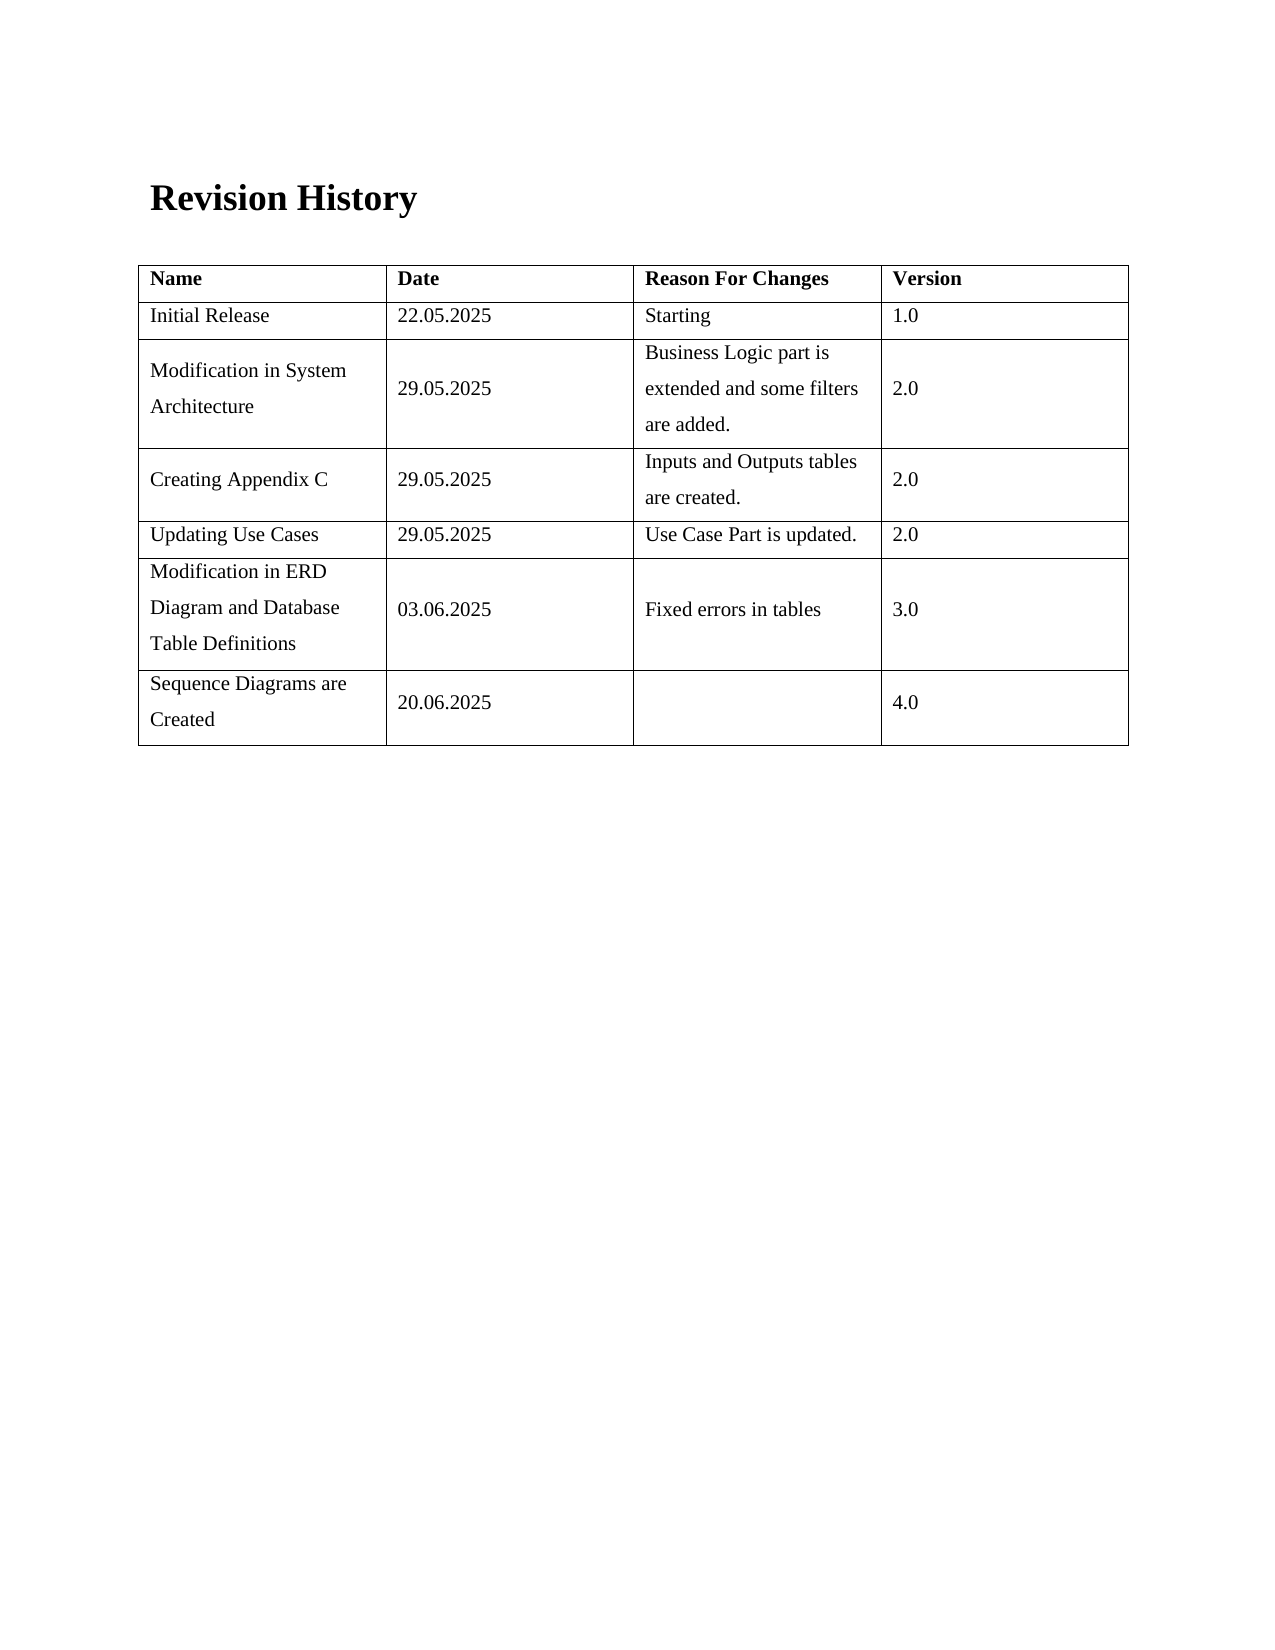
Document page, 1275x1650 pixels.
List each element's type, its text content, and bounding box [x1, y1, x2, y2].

table_cell Starting [634, 303, 881, 339]
table_cell 03.06.2025 [387, 559, 633, 670]
table_cell 1.0 [882, 303, 1128, 339]
table_cell 22.05.2025 [387, 303, 633, 339]
table_cell Creating Appendix C [139, 449, 386, 521]
table_cell 20.06.2025 [387, 671, 633, 745]
table_cell Modification in ERD Diagram and Database Table Definitions [139, 559, 386, 670]
table_cell 29.05.2025 [387, 340, 633, 448]
table_cell 29.05.2025 [387, 449, 633, 521]
table_cell Inputs and Outputs tables are created. [634, 449, 881, 521]
table_cell 29.05.2025 [387, 522, 633, 558]
table_cell Use Case Part is updated. [634, 522, 881, 558]
table_cell Modification in System Architecture [139, 340, 386, 448]
table_cell 2.0 [882, 522, 1128, 558]
table_cell [634, 671, 881, 745]
subtitle Revision History [150, 175, 1125, 218]
table_cell Sequence Diagrams are Created [139, 671, 386, 745]
table_cell 3.0 [882, 559, 1128, 670]
table_header Version [882, 266, 1128, 302]
table_cell Initial Release [139, 303, 386, 339]
table_cell Fixed errors in tables [634, 559, 881, 670]
table_cell 2.0 [882, 340, 1128, 448]
table_header Date [387, 266, 633, 302]
table_cell 4.0 [882, 671, 1128, 745]
table_header Reason For Changes [634, 266, 881, 302]
table_header Name [139, 266, 386, 302]
table_cell Business Logic part is extended and some filters are added. [634, 340, 881, 448]
table_cell Updating Use Cases [139, 522, 386, 558]
table_cell 2.0 [882, 449, 1128, 521]
